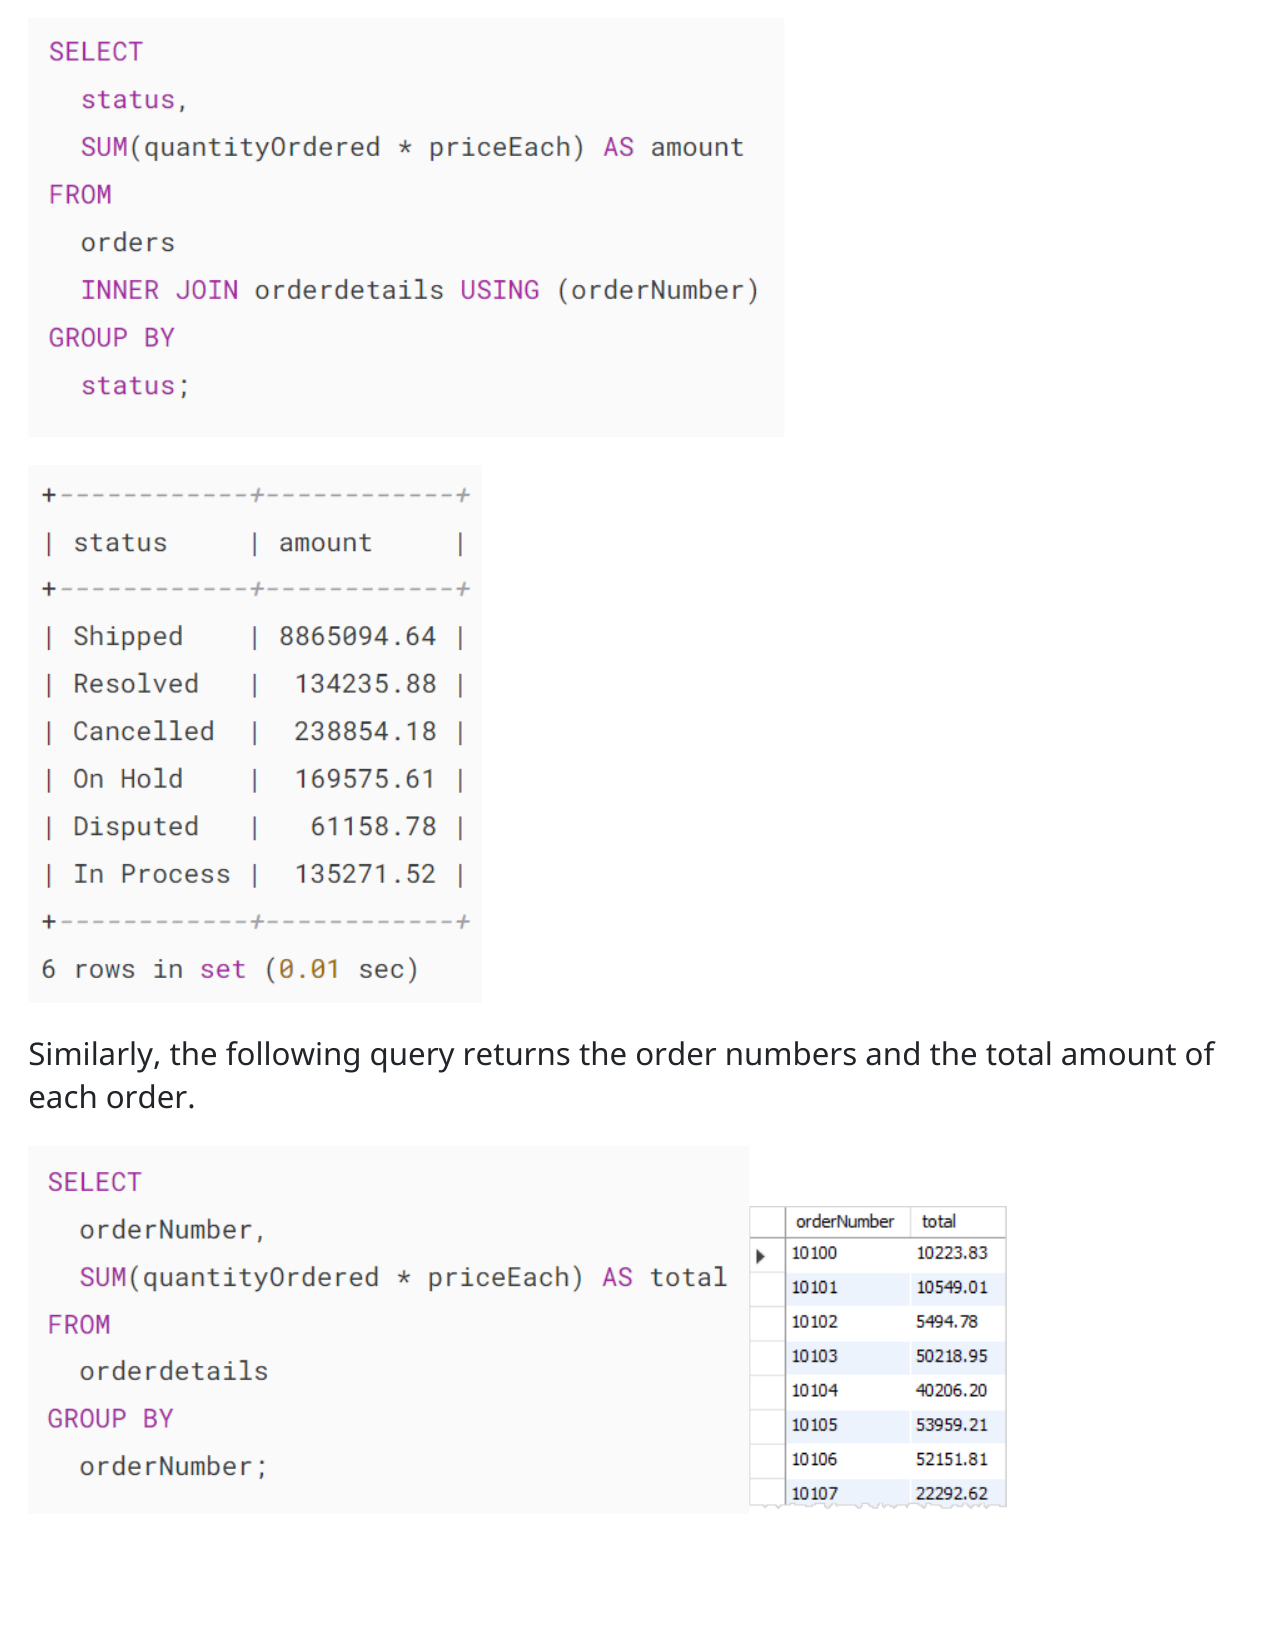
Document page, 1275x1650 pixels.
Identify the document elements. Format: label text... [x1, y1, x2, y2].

picture [28, 18, 785, 437]
picture [28, 465, 482, 1003]
text Similarly, the following query returns the order numbers and the total amount of each order. [28, 1032, 1247, 1117]
picture [28, 1146, 1007, 1514]
